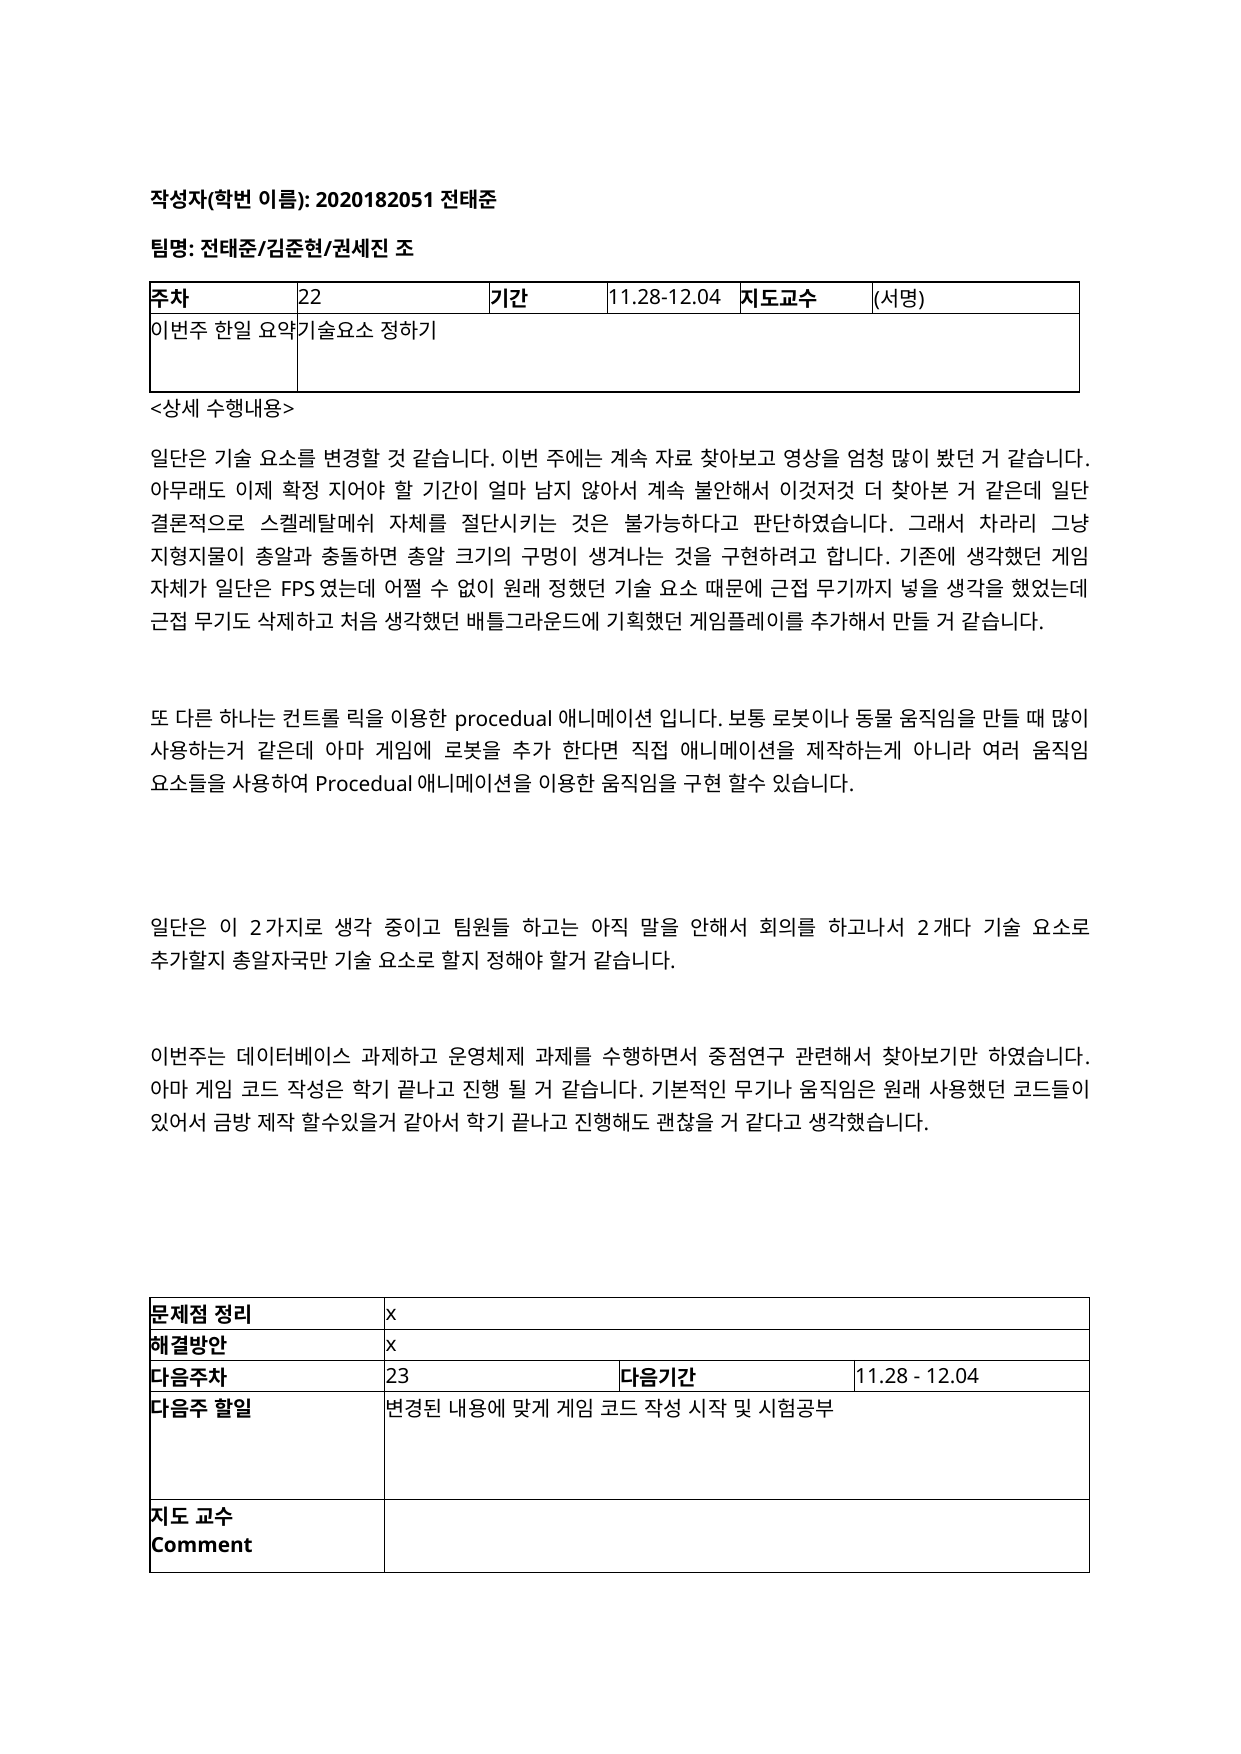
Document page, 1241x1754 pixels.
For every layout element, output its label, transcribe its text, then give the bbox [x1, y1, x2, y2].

table_cell 이번주 한일 요약 [151, 314, 297, 391]
table_header 기간 [490, 283, 607, 313]
table_header 지도교수 [741, 283, 872, 313]
text 또 다른 하나는 컨트롤 릭을 이용한 procedual 애니메이션 입니다. 보통 로봇이나 동물 움직임을 만들 때 많이 사용하는거 같은데 아마 게임에 로봇을 추가 한다면 직접 애니메이션을 제작하는게 아니라 여러 움직임 요소들을 사용하여 Procedual애니메이션을 이용한 움직임을 구현 할수 있습니다. [150, 702, 1090, 798]
table_cell 변경된 내용에 맞게 게임 코드 작성 시작 및 시험공부 [385, 1392, 1089, 1499]
table_cell 11.28 - 12.04 [855, 1361, 1089, 1391]
table_header (서명) [873, 283, 1079, 313]
table_cell 다음주차 [151, 1361, 384, 1391]
table_header 22 [298, 283, 489, 313]
text 일단은 기술 요소를 변경할 것 같습니다. 이번 주에는 계속 자료 찾아보고 영상을 엄청 많이 봤던 거 같습니다. 아무래도 이제 확정 지어야 할 기간이 얼마 남지 않아서 계속 불안해서 이것저것 더 찾아본 거 같은데 일단 결론적으로 스켈레탈메쉬 자체를 절단시키는 것은 불가능하다고 판단하였습니다. 그래서 차라리 그냥 지형지물이 총알과 충돌하면 총알 크기의 구멍이 생겨나는 것을 구현하려고 합니다. 기존에 생각했던 게임 자체가 일단은 FPS였는데 어쩔 수 없이 원래 정했던 기술 요소 때문에 근접 무기까지 넣을 생각을 했었는데 근접 무기도 삭제하고 처음 생각했던 배틀그라운드에 기획했던 게임플레이를 추가해서 만들 거 같습니다. [150, 442, 1090, 636]
table_header 주차 [151, 283, 297, 313]
table_cell 지도 교수 Comment [151, 1500, 384, 1572]
table_cell 다음기간 [620, 1361, 854, 1391]
table_cell 다음주 할일 [151, 1392, 384, 1499]
table_header 11.28-12.04 [608, 283, 740, 313]
table_cell 23 [385, 1361, 619, 1391]
text 이번주는 데이터베이스 과제하고 운영체제 과제를 수행하면서 중점연구 관련해서 찾아보기만 하였습니다. 아마 게임 코드 작성은 학기 끝나고 진행 될 거 같습니다. 기본적인 무기나 움직임은 원래 사용했던 코드들이 있어서 금방 제작 할수있을거 같아서 학기 끝나고 진행해도 괜찮을 거 같다고 생각했습니다. [150, 1041, 1090, 1136]
table_cell [385, 1500, 1089, 1572]
text <상세 수행내용> [150, 392, 1090, 423]
table_header 문제점 정리 [151, 1298, 384, 1328]
table_cell 기술요소 정하기 [298, 314, 1079, 391]
text 일단은 이 2가지로 생각 중이고 팀원들 하고는 아직 말을 안해서 회의를 하고나서 2개다 기술 요소로 추가할지 총알자국만 기술 요소로 할지 정해야 할거 같습니다. [150, 911, 1090, 974]
table_cell 해결방안 [151, 1330, 384, 1360]
table_cell x [385, 1330, 1089, 1360]
table_header x [385, 1298, 1089, 1328]
